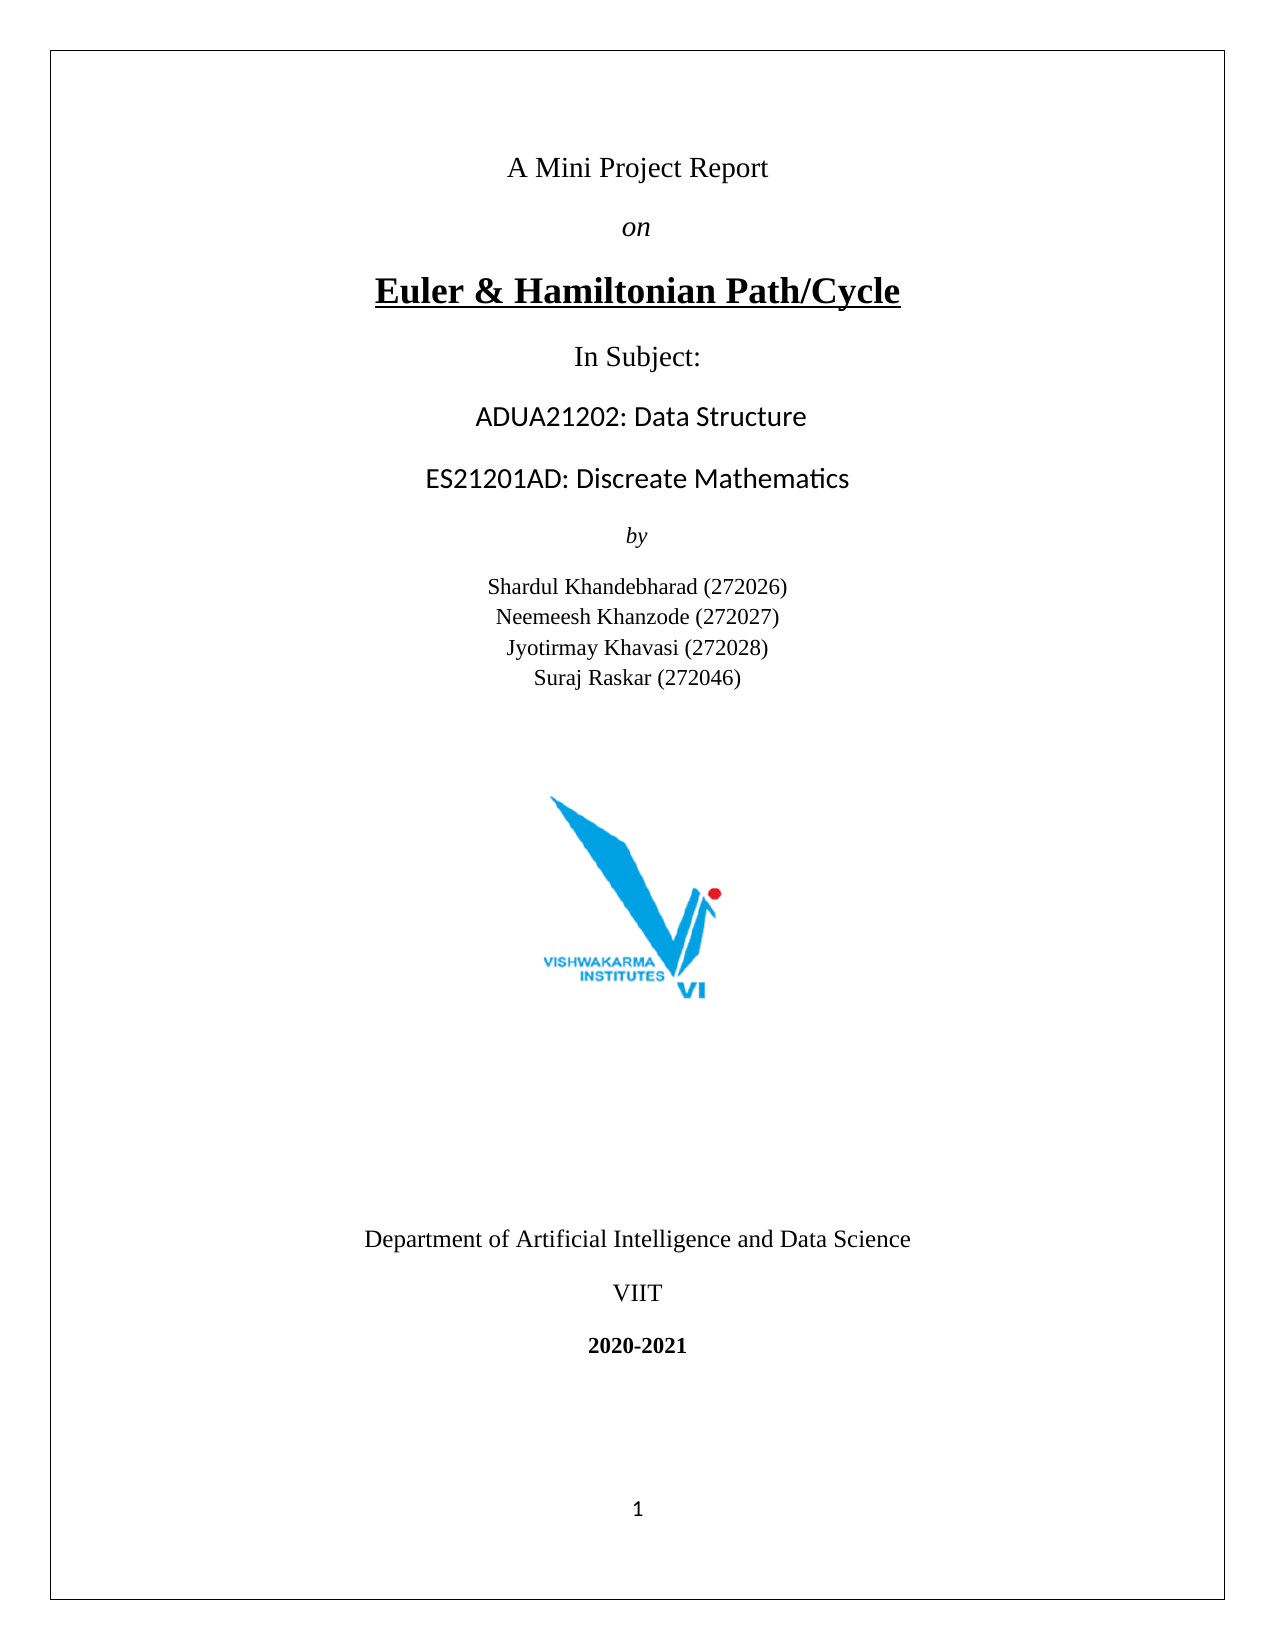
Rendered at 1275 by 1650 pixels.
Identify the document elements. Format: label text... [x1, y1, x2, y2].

text In Subject: [187, 339, 1087, 373]
text Department of Artificial Intelligence and Data Science [187, 1224, 1087, 1253]
text by [187, 522, 1087, 548]
text A Mini Project Report [187, 150, 1087, 183]
text Suraj Raskar (272046) [187, 664, 1087, 690]
picture [543, 796, 732, 1009]
text Euler & Hamiltonian Path/Cycle [187, 269, 1087, 312]
text on [187, 209, 1087, 243]
text VIIT [187, 1278, 1087, 1307]
text ADUA21202: Data Structure [187, 398, 1087, 434]
text Neemeesh Khanzode (272027) [187, 603, 1087, 630]
text 2020-2021 [187, 1332, 1087, 1358]
text Shardul Khandebharad (272026) [187, 573, 1087, 599]
text ES21201AD: Discreate Mathematics [187, 460, 1087, 496]
text Jyotirmay Khavasi (272028) [187, 633, 1087, 660]
